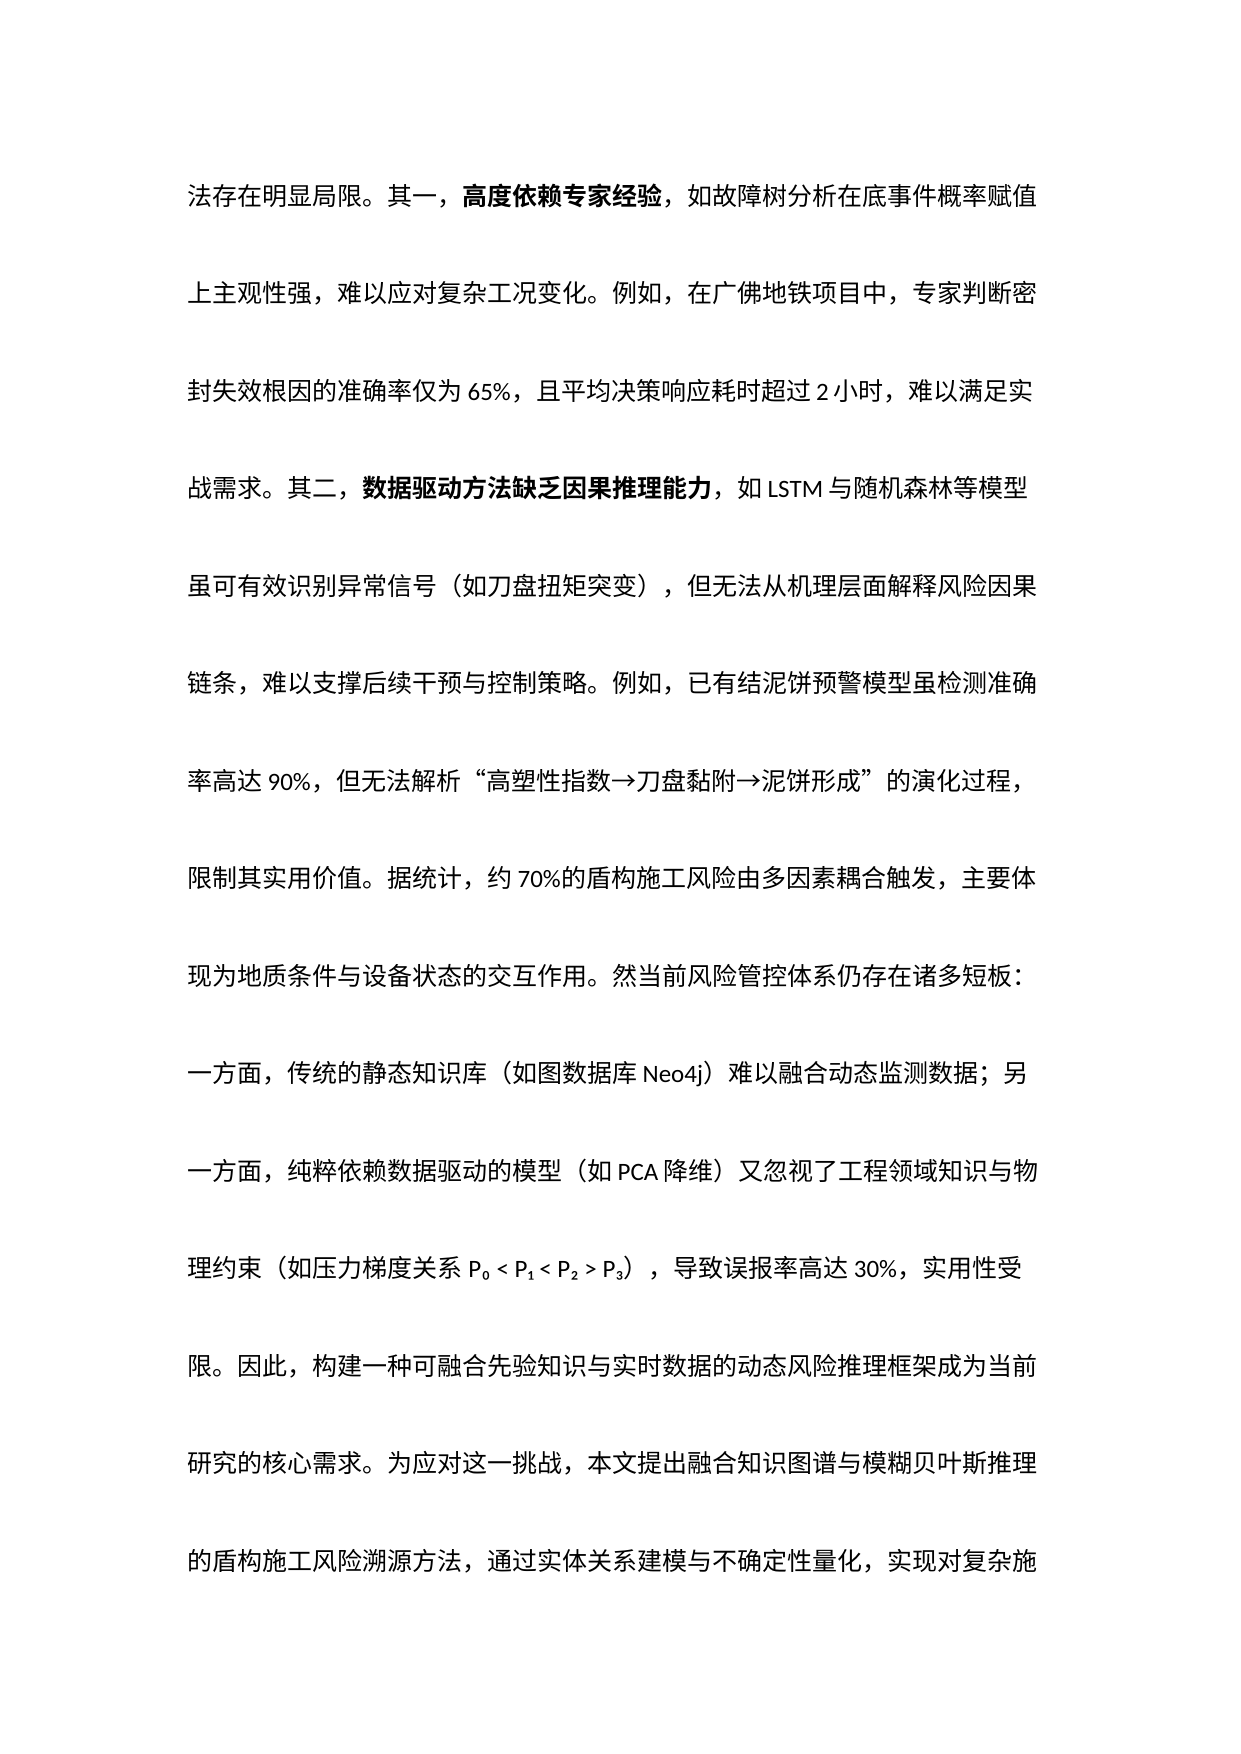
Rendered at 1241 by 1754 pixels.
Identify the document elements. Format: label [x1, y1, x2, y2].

text [187, 162, 1053, 1592]
